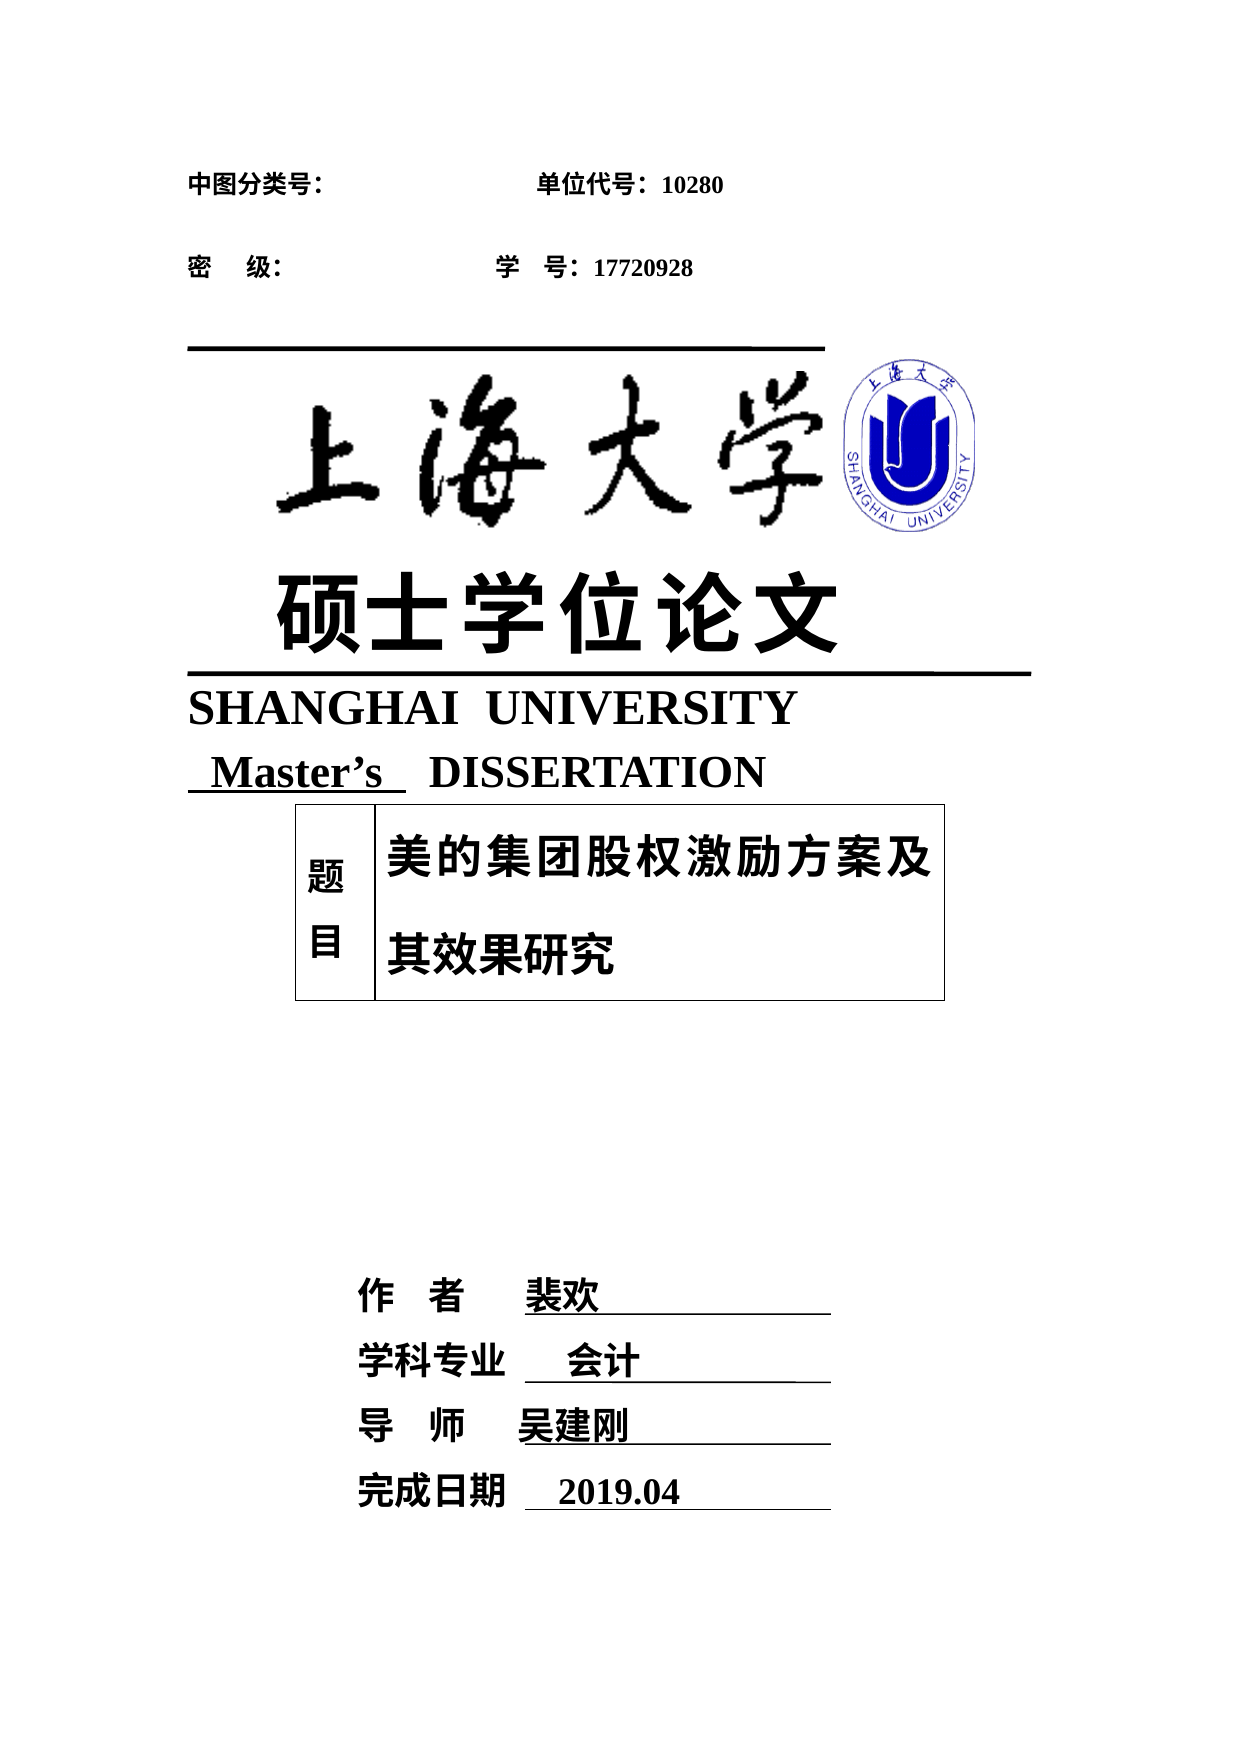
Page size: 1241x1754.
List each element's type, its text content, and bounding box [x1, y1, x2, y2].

picture [267, 371, 830, 534]
text 作 者 裴欢 [187, 1261, 1053, 1326]
text 完成日期 2019.04 [187, 1456, 1053, 1521]
text 中图分类号： 单位代号：10280 [187, 150, 1053, 215]
text 学科专业 会计 [187, 1326, 1053, 1391]
text SHANGHAI UNIVERSITY [187, 674, 1053, 739]
text 导 师 吴建刚 [187, 1391, 1053, 1456]
table_header 题 目 [296, 805, 374, 1000]
text Master’s DISSERTATION [187, 739, 1053, 804]
text 密 级： 学 号：17720928 [187, 233, 1053, 298]
table_header 美的集团股权激励方案及其效果研究 [376, 805, 944, 1000]
text 硕士 学 位 论 文 [187, 544, 1053, 674]
picture [840, 358, 979, 534]
